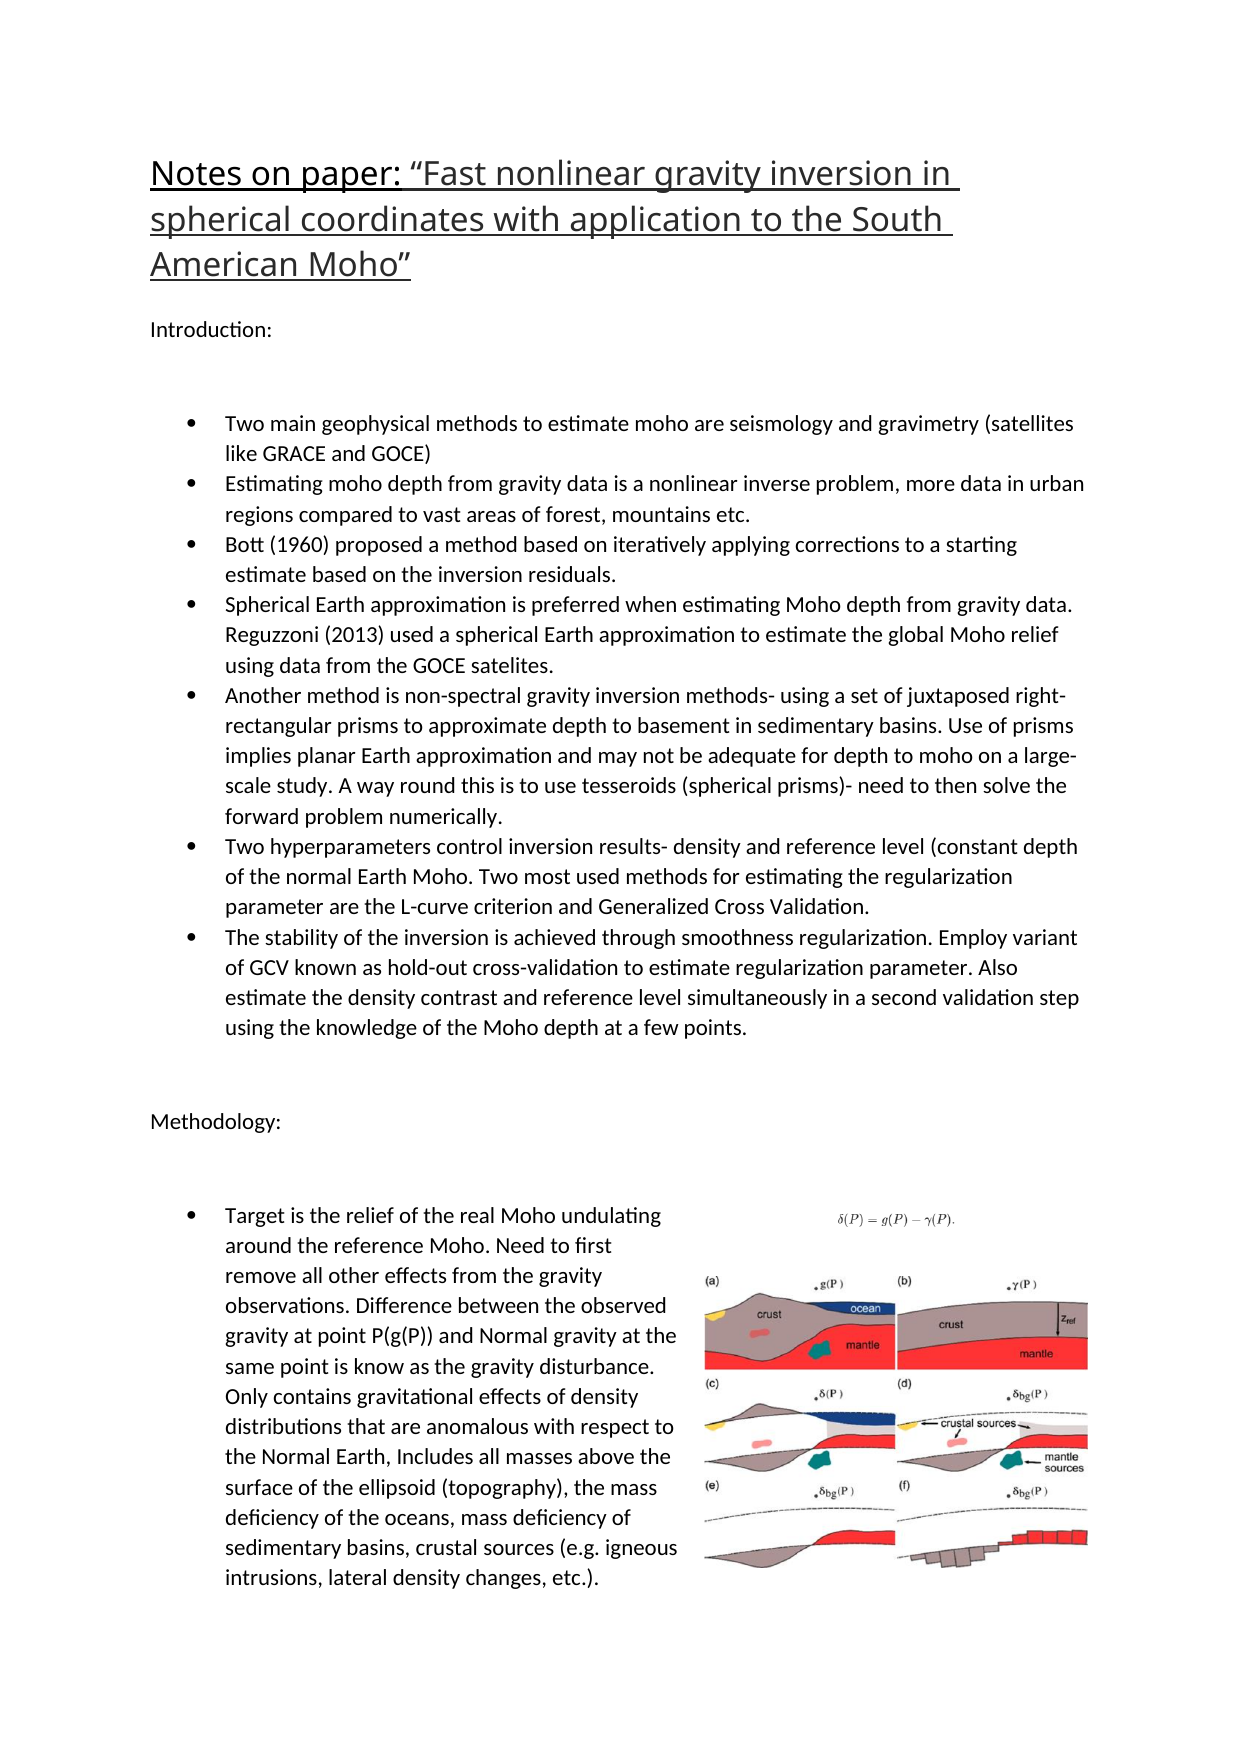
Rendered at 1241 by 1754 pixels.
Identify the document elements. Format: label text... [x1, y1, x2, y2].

list Spherical Earth approximation is preferred when estimating Moho depth from gravity data. Reguzzoni (2013) used a spherical Earth approximation to estimate the global Moho relief using data from the GOCE satelites. [187, 590, 1090, 679]
picture [697, 1201, 1093, 1577]
list The stability of the inversion is achieved through smoothness regularization. Employ variant of GCV known as hold-out cross-validation to estimate regularization parameter. Also estimate the density contrast and reference level simultaneously in a second validation step using the knowledge of the Moho depth at a few points. [187, 923, 1090, 1041]
list Another method is non-spectral gravity inversion methods- using a set of juxtaposed right-rectangular prisms to approximate depth to basement in sedimentary basins. Use of prisms implies planar Earth approximation and may not be adequate for depth to moho on a large-scale study. A way round this is to use tesseroids (spherical prisms)- need to then solve the forward problem numerically. [187, 681, 1090, 830]
subtitle Notes on paper: “Fast nonlinear gravity inversion in spherical coordinates with application to the South American Moho” [150, 150, 1090, 286]
list Two hyperparameters control inversion results- density and reference level (constant depth of the normal Earth Moho. Two most used methods for estimating the regularization parameter are the L-curve criterion and Generalized Cross Validation. [187, 832, 1090, 921]
list Two main geophysical methods to estimate moho are seismology and gravimetry (satellites like GRACE and GOCE) [187, 409, 1090, 467]
list Bott (1960) proposed a method based on iteratively applying corrections to a starting estimate based on the inversion residuals. [187, 530, 1090, 588]
list Estimating moho depth from gravity data is a nonlinear inverse problem, more data in urban regions compared to vast areas of forest, mountains etc. [187, 469, 1090, 528]
text Introduction: [150, 315, 1090, 343]
text Methodology: [150, 1107, 1090, 1135]
